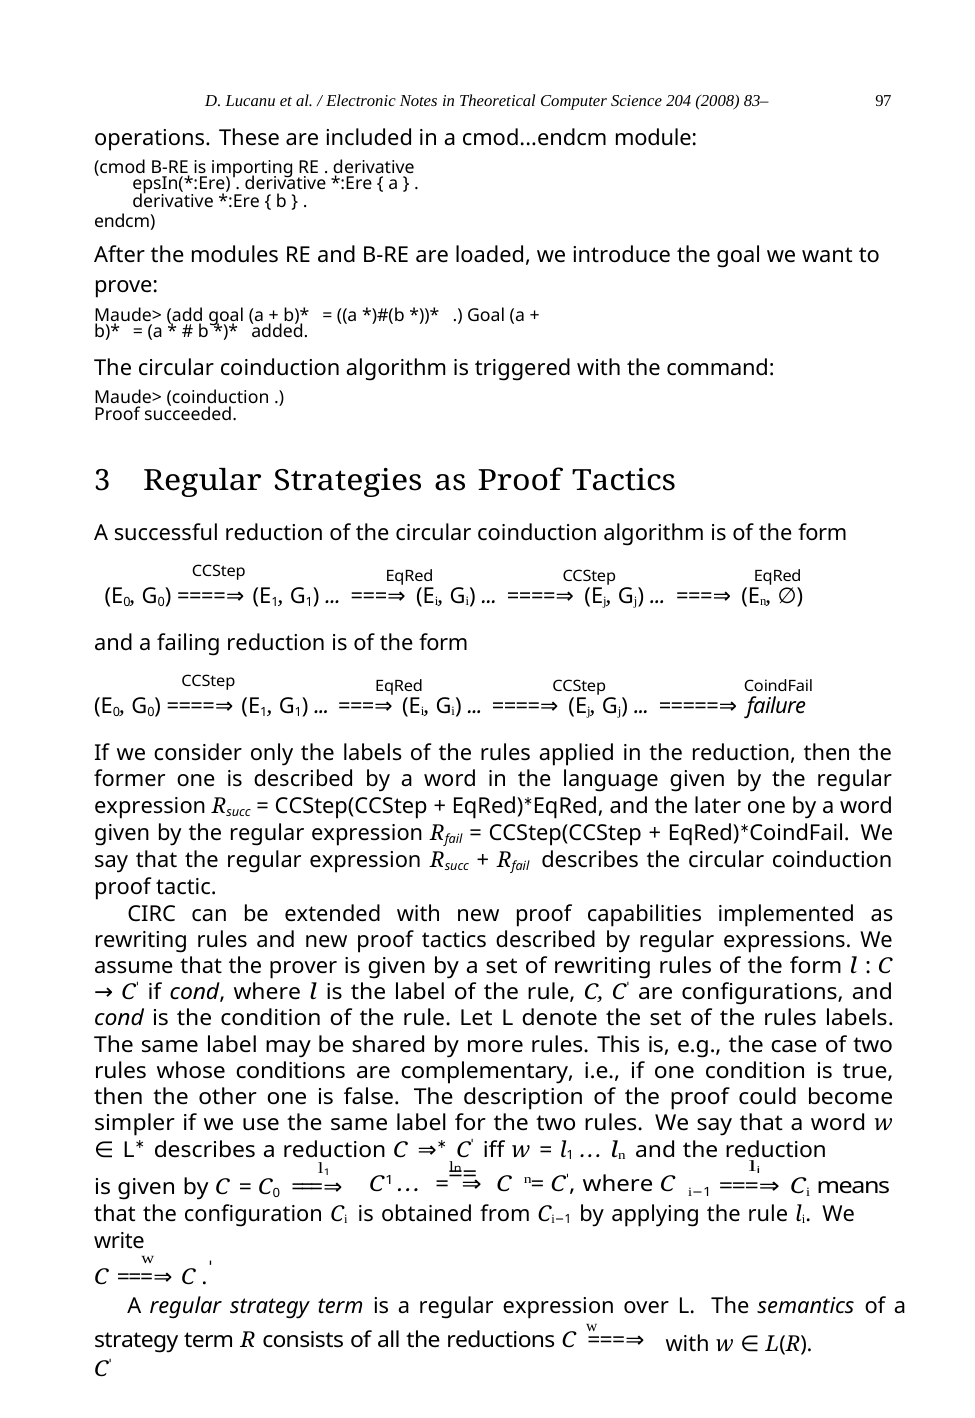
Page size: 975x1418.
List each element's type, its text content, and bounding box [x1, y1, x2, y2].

text operations. These are included in a cmod...endcm module: [94, 122, 912, 151]
text CCStep [562, 567, 624, 584]
text C ===⇒ C . [94, 1266, 912, 1289]
text A successful reduction of the circular coinduction algorithm is of the form [94, 517, 912, 546]
text The circular coinduction algorithm is triggered with the command: [94, 352, 912, 382]
text If we consider only the labels of the rules applied in the reduction, then the former one is described by a word in the language given by the regular expression Rsucc = CCStep(CCStep + EqRed)∗EqRed, and the later one by a word given by the regular expression Rfail = CCStep(CCStep + EqRed)∗CoindFail. We say that the regular expression Rsucc + Rfail describes the circular coinduction proof tactic. [94, 739, 893, 900]
text i−1 ===⇒ Ci means [688, 1174, 912, 1199]
subtitle Regular Strategies as Proof Tactics [94, 459, 912, 499]
text CCStep [192, 562, 254, 579]
text CCStep [552, 677, 614, 694]
text After the modules RE and B-RE are loaded, we introduce the goal we want to prove: [94, 239, 912, 299]
text (E0, G0) ====⇒ (E1, G1) ... ===⇒ (Ei, Gi) ... ====⇒ (Ej, Gj) ... =====⇒ failure [94, 694, 912, 718]
text C ... =ln⇒ C = C', where C [369, 1163, 688, 1199]
text EqRed [262, 677, 423, 694]
text strategy term R consists of all the reductions C ===⇒ C' [94, 1323, 657, 1383]
text CoindFail [644, 677, 912, 694]
text CCStep [181, 672, 243, 689]
text A regular strategy term is a regular expression over L. The semantics of a [127, 1289, 912, 1319]
text and a failing reduction is of the form [94, 627, 912, 657]
text is given by C = C0 ===⇒ [94, 1175, 354, 1199]
text (E0, G0) ====⇒ (E1, G1) ... ===⇒ (Ei, Gi) ... ====⇒ (Ej, Gj) ... ===⇒ (En, ∅) [104, 584, 912, 608]
text that the configuration Ci is obtained from Ci−1 by applying the rule li. We write [94, 1199, 912, 1254]
text with w ∈ L(R). [665, 1328, 912, 1358]
text endcm) [94, 213, 912, 231]
text EqRed [262, 567, 433, 584]
text Maude> (add goal (a + b)* = ((a *)#(b *))* .) Goal (a + b)* = (a * # b *)* added. [94, 307, 558, 342]
text CIRC can be extended with new proof capabilities implemented as rewriting rules and new proof tactics described by regular expressions. We assume that the prover is given by a set of rewriting rules of the form l : C → C' if cond, where l is the label of the rule, C, C' are configurations, and cond is the condition of the rule. Let L denote the set of the rules labels. The same label may be shared by more rules. This is, e.g., the case of two rules whose conditions are complementary, i.e., if one condition is true, then the other one is false. The description of the proof could become simpler if we use the same label for the two rules. We say that a word w ∈ L∗ describes a reduction C ⇒∗ C' iff w = l1 ... ln and the reduction [94, 901, 893, 1163]
text EqRed [643, 567, 912, 584]
text (cmod B-RE is importing RE . derivative epsIn(*:Ere) . derivative *:Ere { a } . derivative *:Ere { b } . [94, 159, 445, 213]
text Maude> (coinduction .) Proof succeeded. [94, 390, 322, 425]
